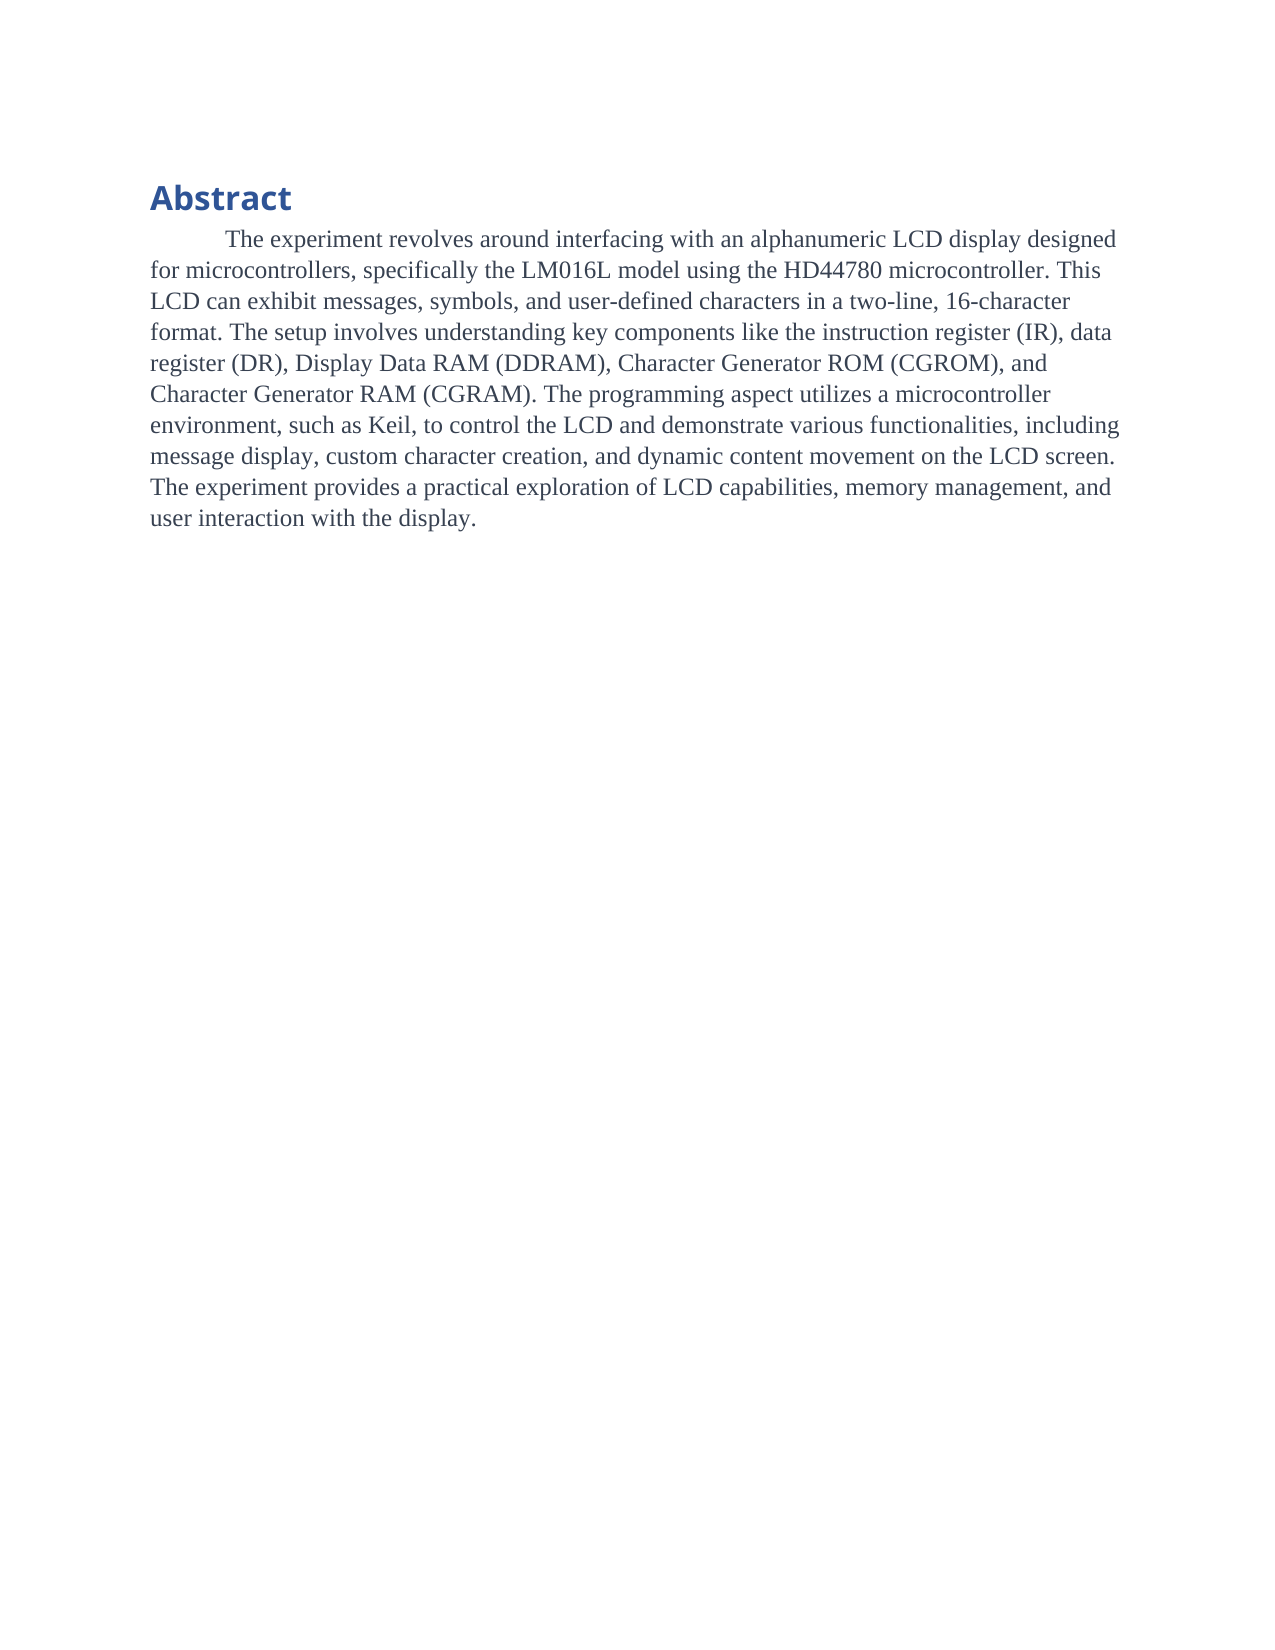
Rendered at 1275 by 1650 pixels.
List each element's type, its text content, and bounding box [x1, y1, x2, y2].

text The experiment revolves around interfacing with an alphanumeric LCD display designed for microcontrollers, specifically the LM016L model using the HD44780 microcontroller. This LCD can exhibit messages, symbols, and user-defined characters in a two-line, 16-character format. The setup involves understanding key components like the instruction register (IR), data register (DR), Display Data RAM (DDRAM), Character Generator ROM (CGROM), and Character Generator RAM (CGRAM). The programming aspect utilizes a microcontroller environment, such as Keil, to control the LCD and demonstrate various functionalities, including message display, custom character creation, and dynamic content movement on the LCD screen. The experiment provides a practical exploration of LCD capabilities, memory management, and user interaction with the display. [150, 224, 1125, 532]
subtitle Abstract [150, 175, 1125, 220]
